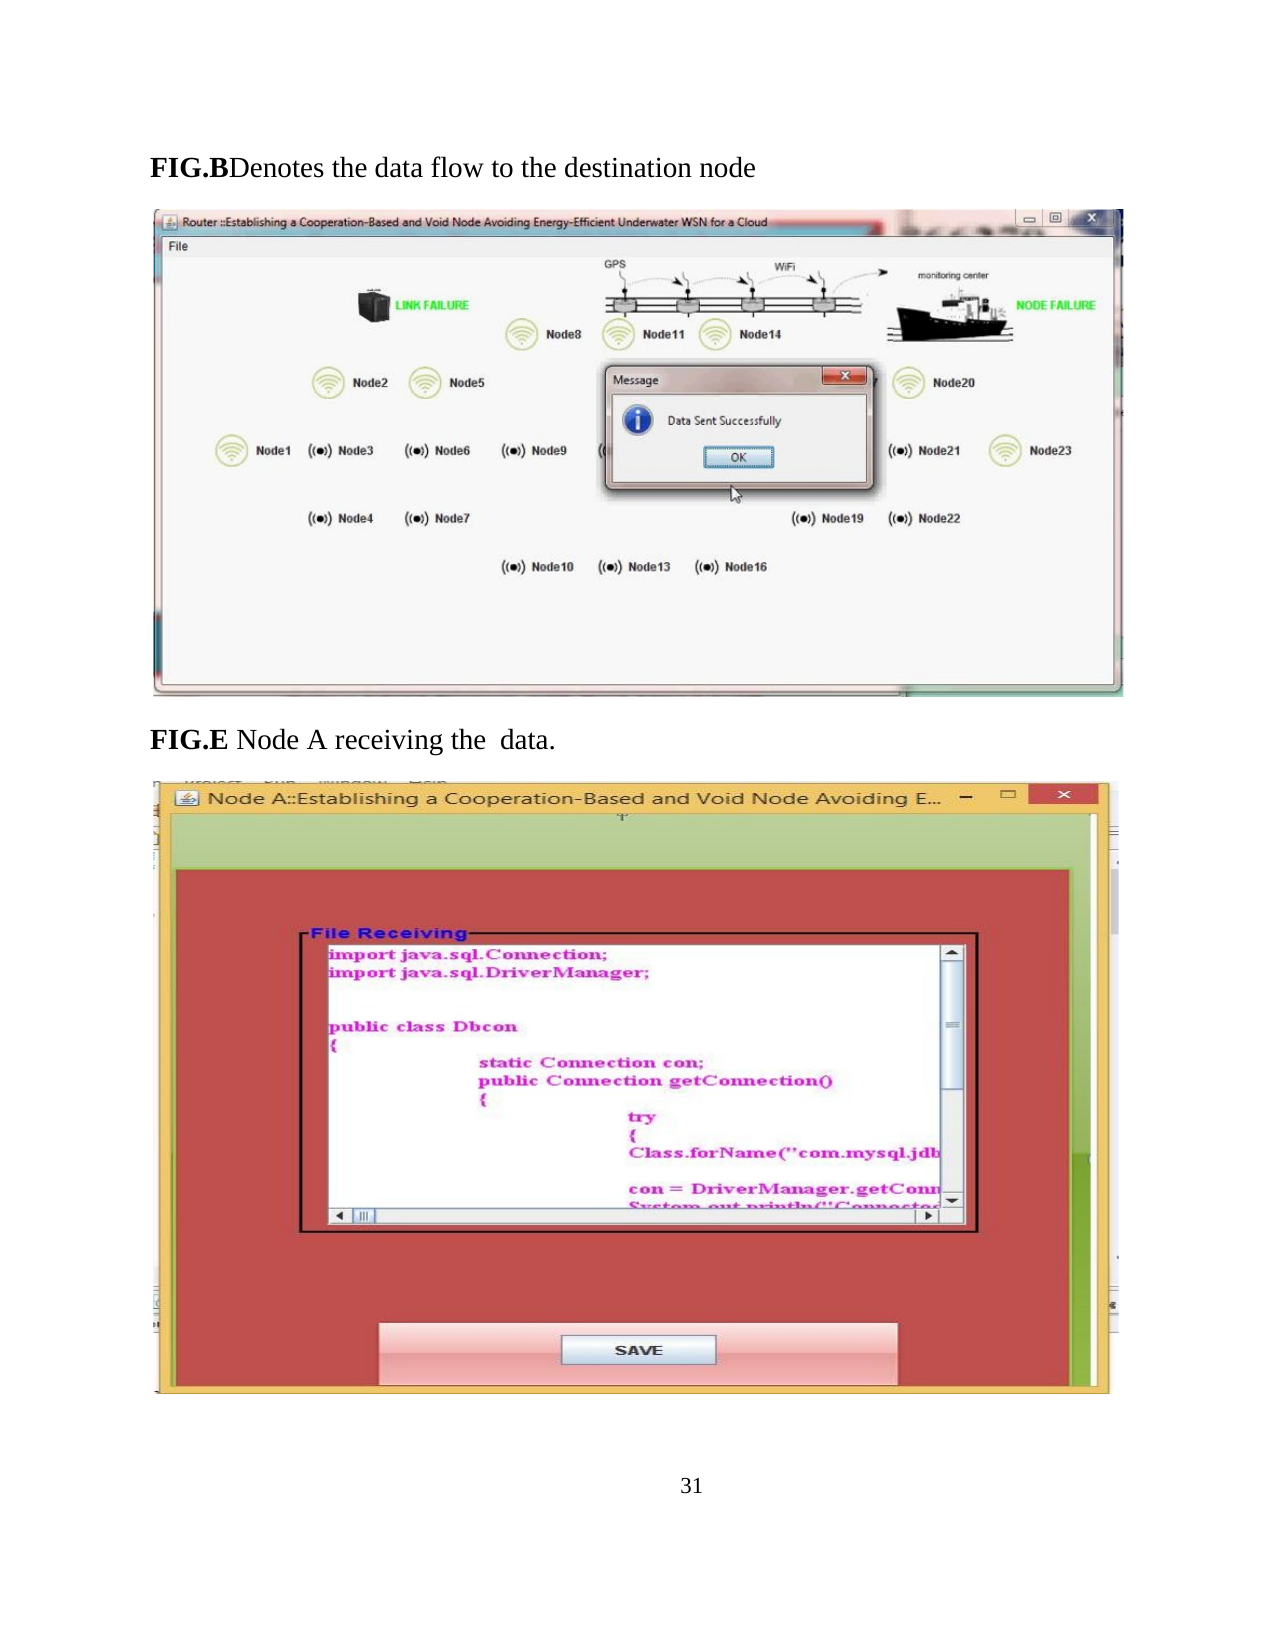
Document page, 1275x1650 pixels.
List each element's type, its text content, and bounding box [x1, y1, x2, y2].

text FIG.E Node A receiving the data. [150, 230, 1250, 755]
text FIG.BDenotes the data flow to the destination node [150, 150, 1250, 183]
picture [153, 781, 1119, 1394]
picture [153, 209, 1124, 230]
